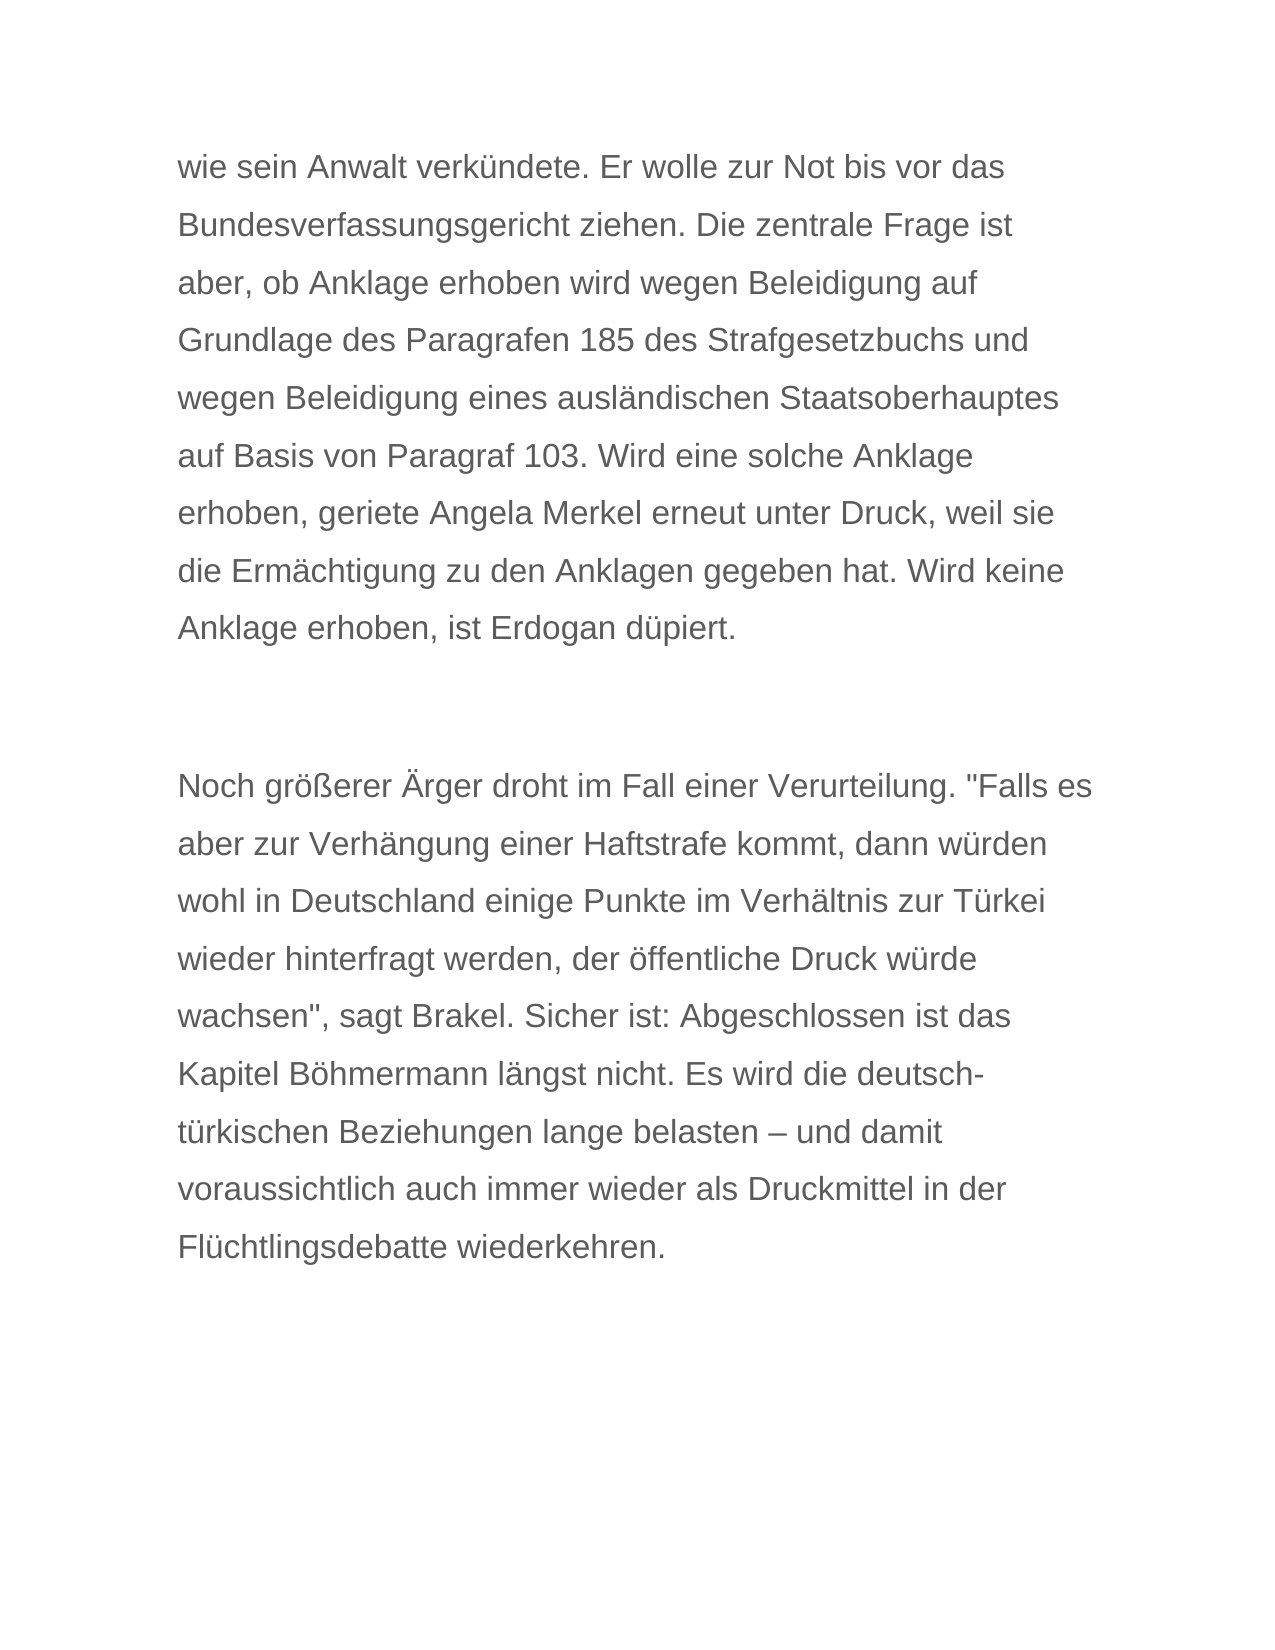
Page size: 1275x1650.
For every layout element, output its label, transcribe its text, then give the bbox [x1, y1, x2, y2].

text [177, 148, 1098, 647]
text Noch größerer Ärger droht im Fall einer Verurteilung. "Falls es aber zur Verhängung einer Haftstrafe kommt, dann würden wohl in Deutschland einige Punkte im Verhältnis zur Türkei wieder hinterfragt werden, der öffentliche Druck würde wachsen", sagt Brakel. Sicher ist: Abgeschlossen ist das Kapitel Böhmermann längst nicht. Es wird die deutsch-türkischen Beziehungen lange belasten – und damit voraussichtlich auch immer wieder als Druckmittel in der Flüchtlingsdebatte wiederkehren. [177, 766, 1098, 1265]
